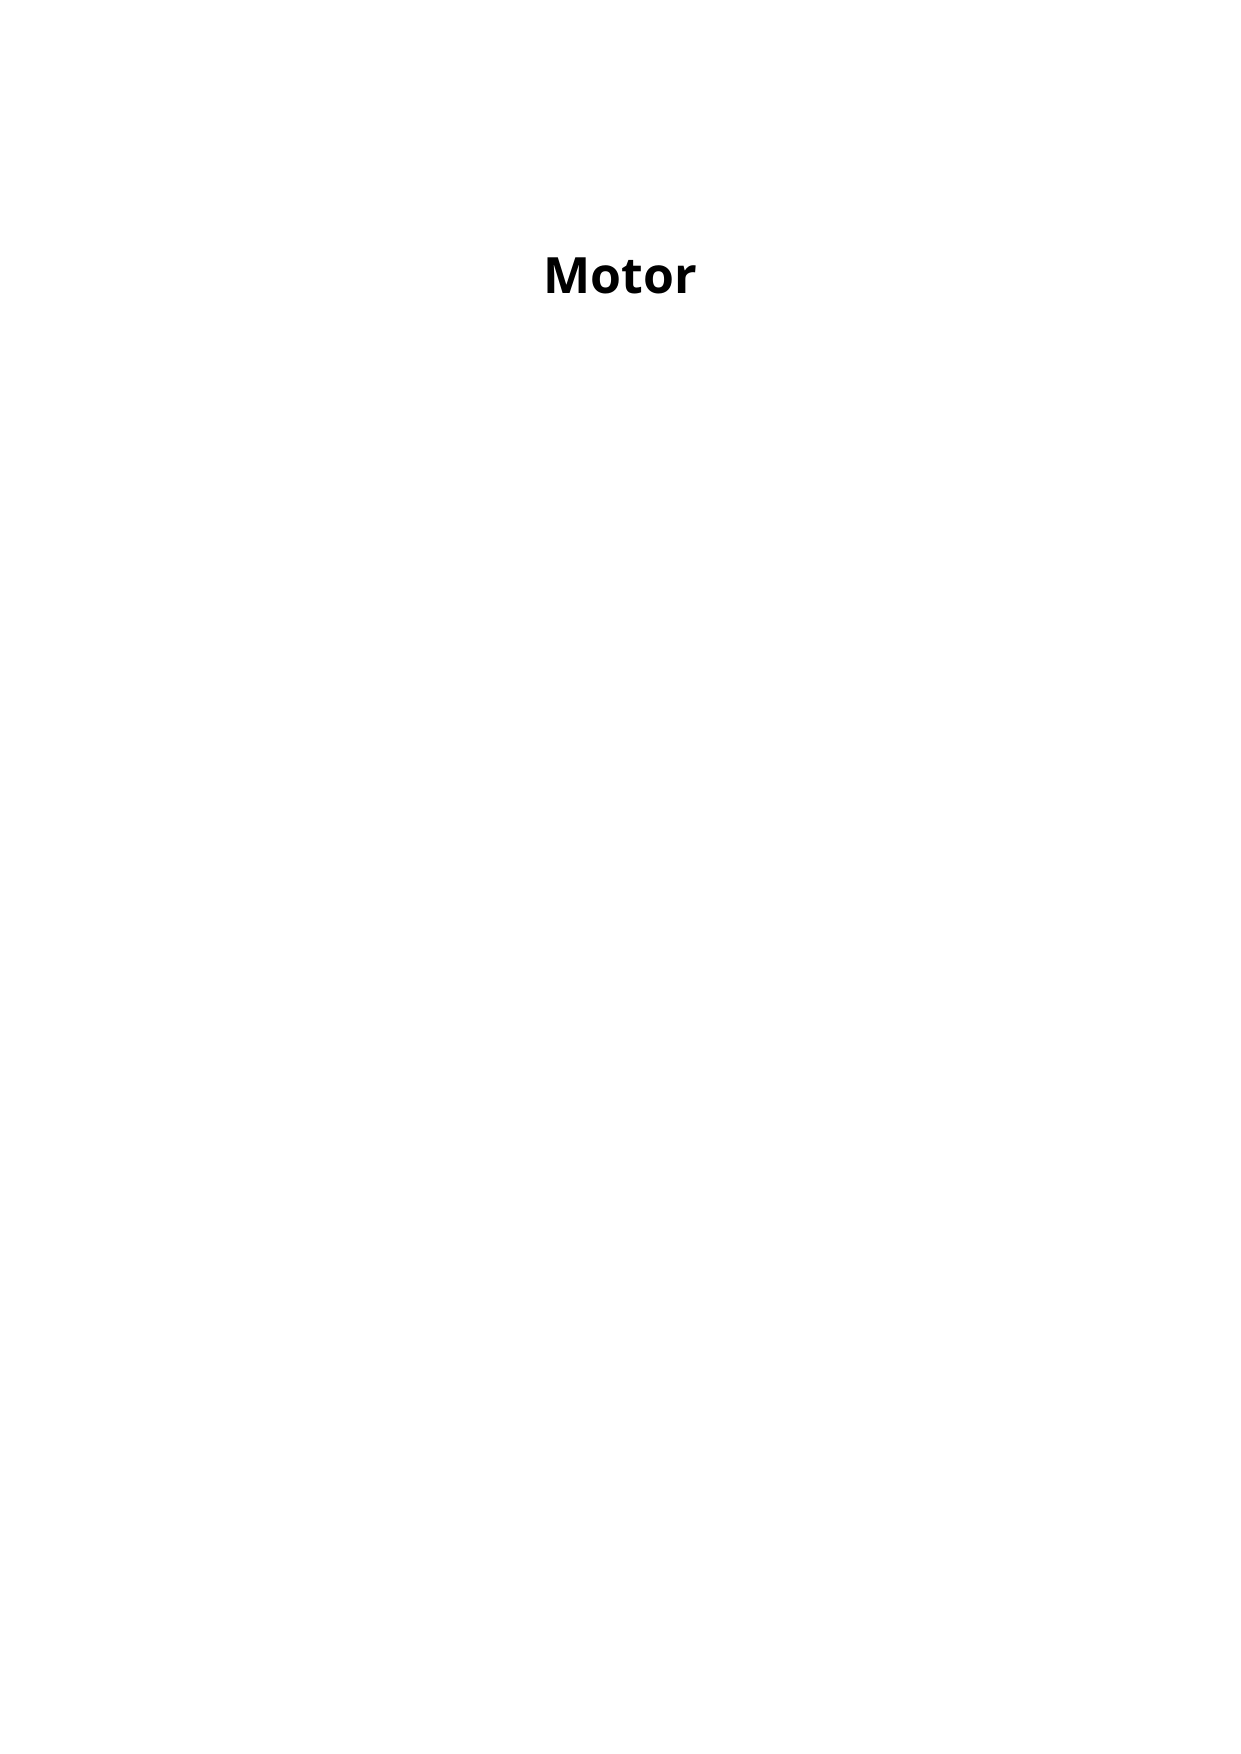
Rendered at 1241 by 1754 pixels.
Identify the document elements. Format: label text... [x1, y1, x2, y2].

text Motor [150, 240, 1090, 308]
